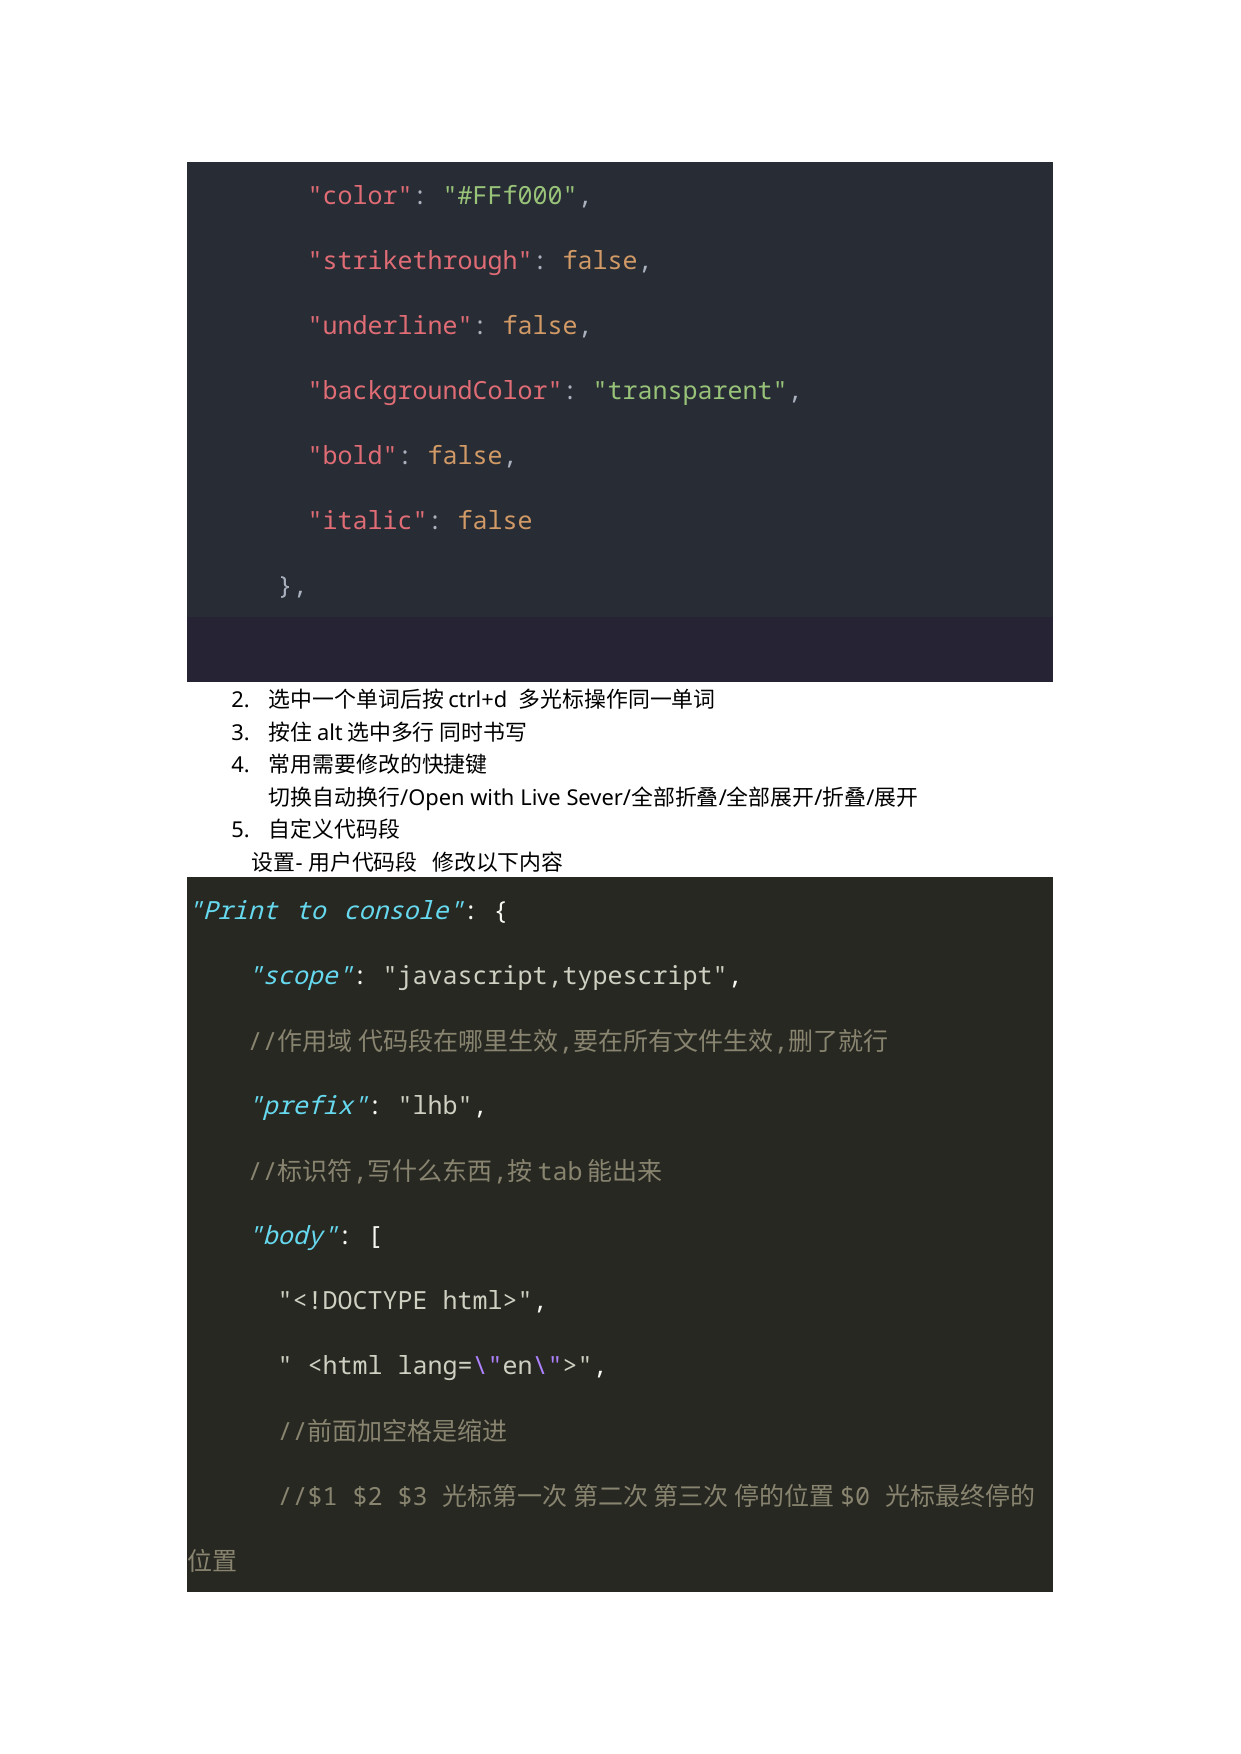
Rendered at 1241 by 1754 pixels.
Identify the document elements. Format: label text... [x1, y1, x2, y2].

text }, [187, 552, 1053, 617]
text "Print to console": { [187, 877, 1053, 942]
text " <html lang=\"en\">", [187, 1332, 1053, 1397]
text "color": "#FFf000", [187, 162, 1053, 227]
list 按住alt选中多行 同时书写 [231, 714, 1053, 747]
text "strikethrough": false, [187, 227, 1053, 292]
text "underline": false, [187, 292, 1053, 357]
list 自定义代码段 [231, 812, 1053, 844]
text 设置- 用户代码段 修改以下内容 [231, 844, 1053, 877]
text //标识符,写什么东西,按tab能出来 [187, 1137, 1053, 1202]
text "<!DOCTYPE html>", [187, 1267, 1053, 1332]
text "italic": false [187, 487, 1053, 552]
text "body": [ [187, 1202, 1053, 1267]
text "bold": false, [187, 422, 1053, 487]
text //$1 $2 $3 光标第一次 第二次 第三次 停的位置 $0 光标最终停的位置 [187, 1462, 1053, 1592]
text 切换自动换行/Open with Live Sever/全部折叠/全部展开/折叠/展开 [269, 779, 1053, 812]
text "prefix": "lhb", [187, 1072, 1053, 1137]
text //前面加空格是缩进 [187, 1397, 1053, 1462]
list 常用需要修改的快捷键 [231, 747, 1053, 779]
list 选中一个单词后按ctrl+d 多光标操作同一单词 [231, 682, 1053, 714]
text "backgroundColor": "transparent", [187, 357, 1053, 422]
text "scope": "javascript,typescript", [187, 942, 1053, 1007]
text //作用域 代码段在哪里生效,要在所有文件生效,删了就行 [187, 1007, 1053, 1072]
